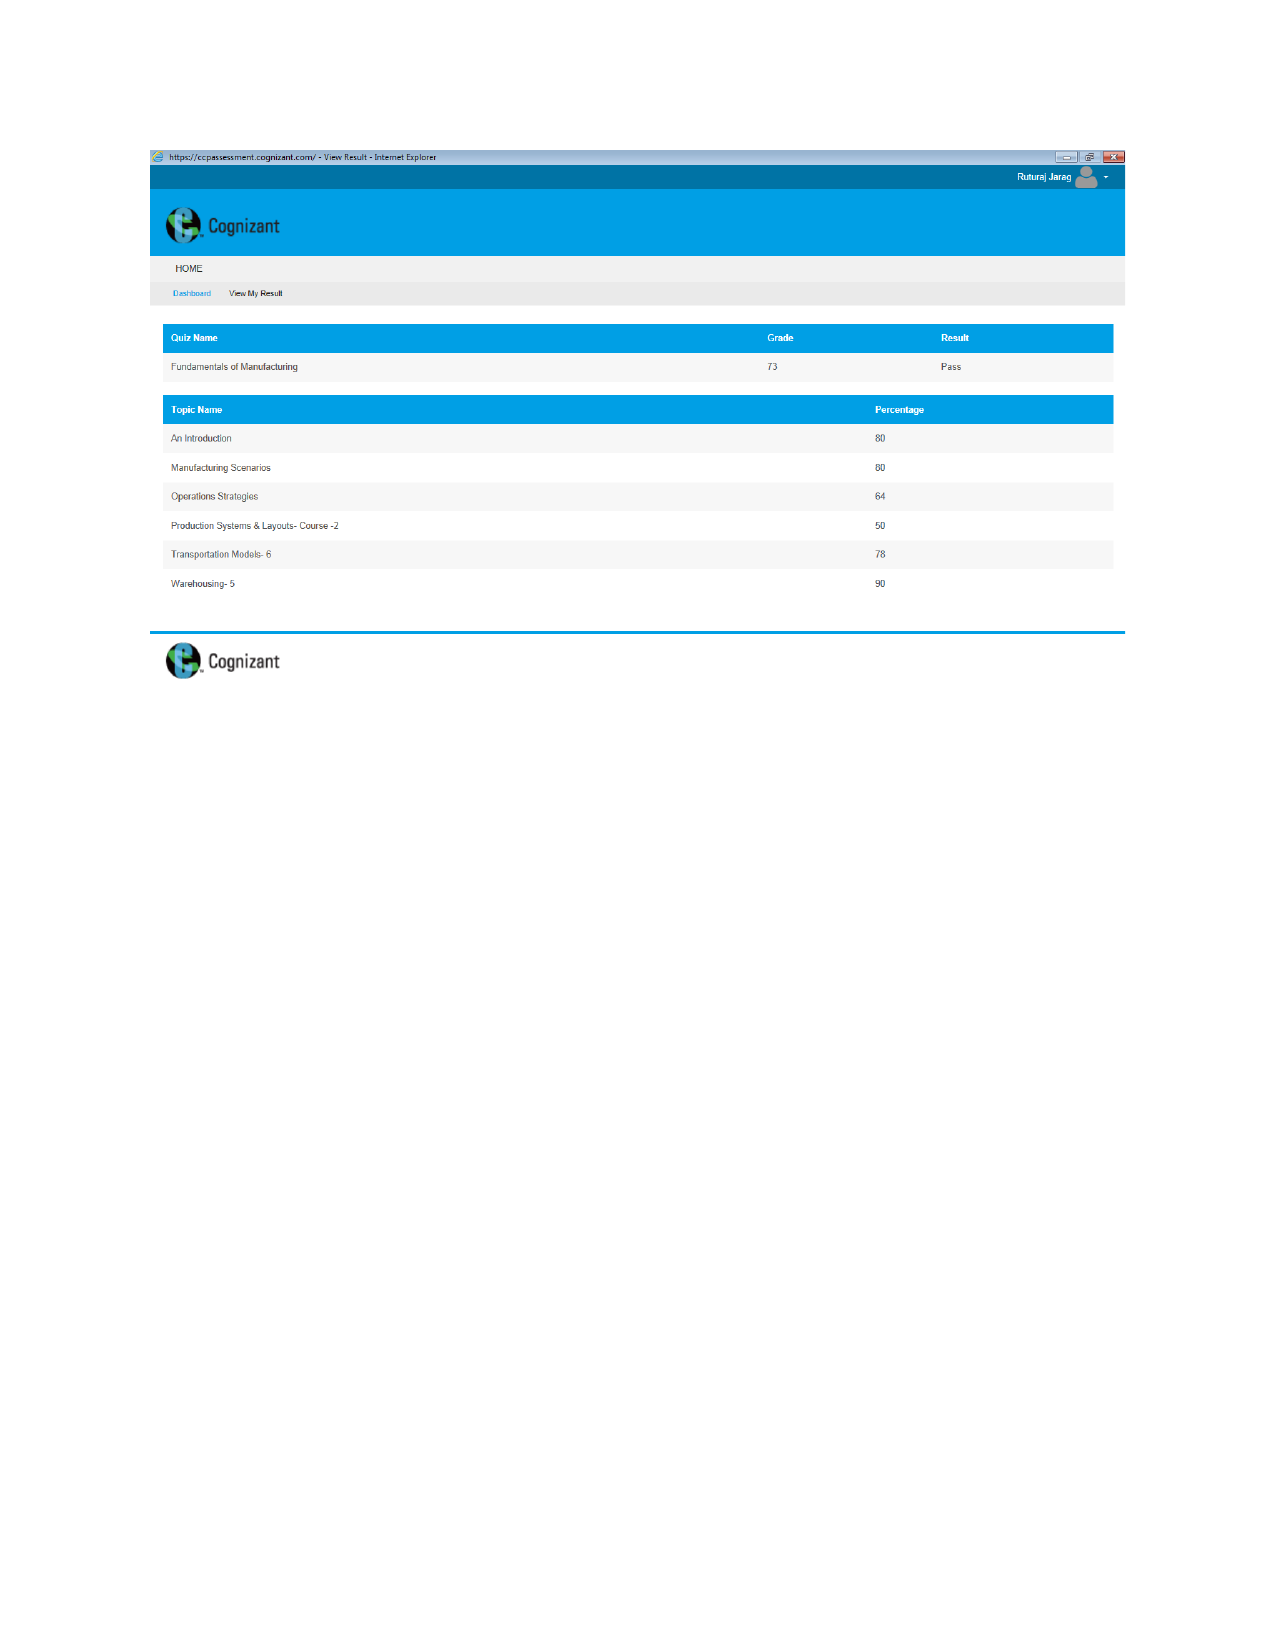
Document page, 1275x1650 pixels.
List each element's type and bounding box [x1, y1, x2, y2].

picture [1076, 167, 1097, 187]
picture [150, 150, 1125, 164]
picture [150, 257, 1125, 630]
picture [150, 635, 1125, 699]
picture [167, 208, 199, 242]
picture [1052, 174, 1061, 179]
